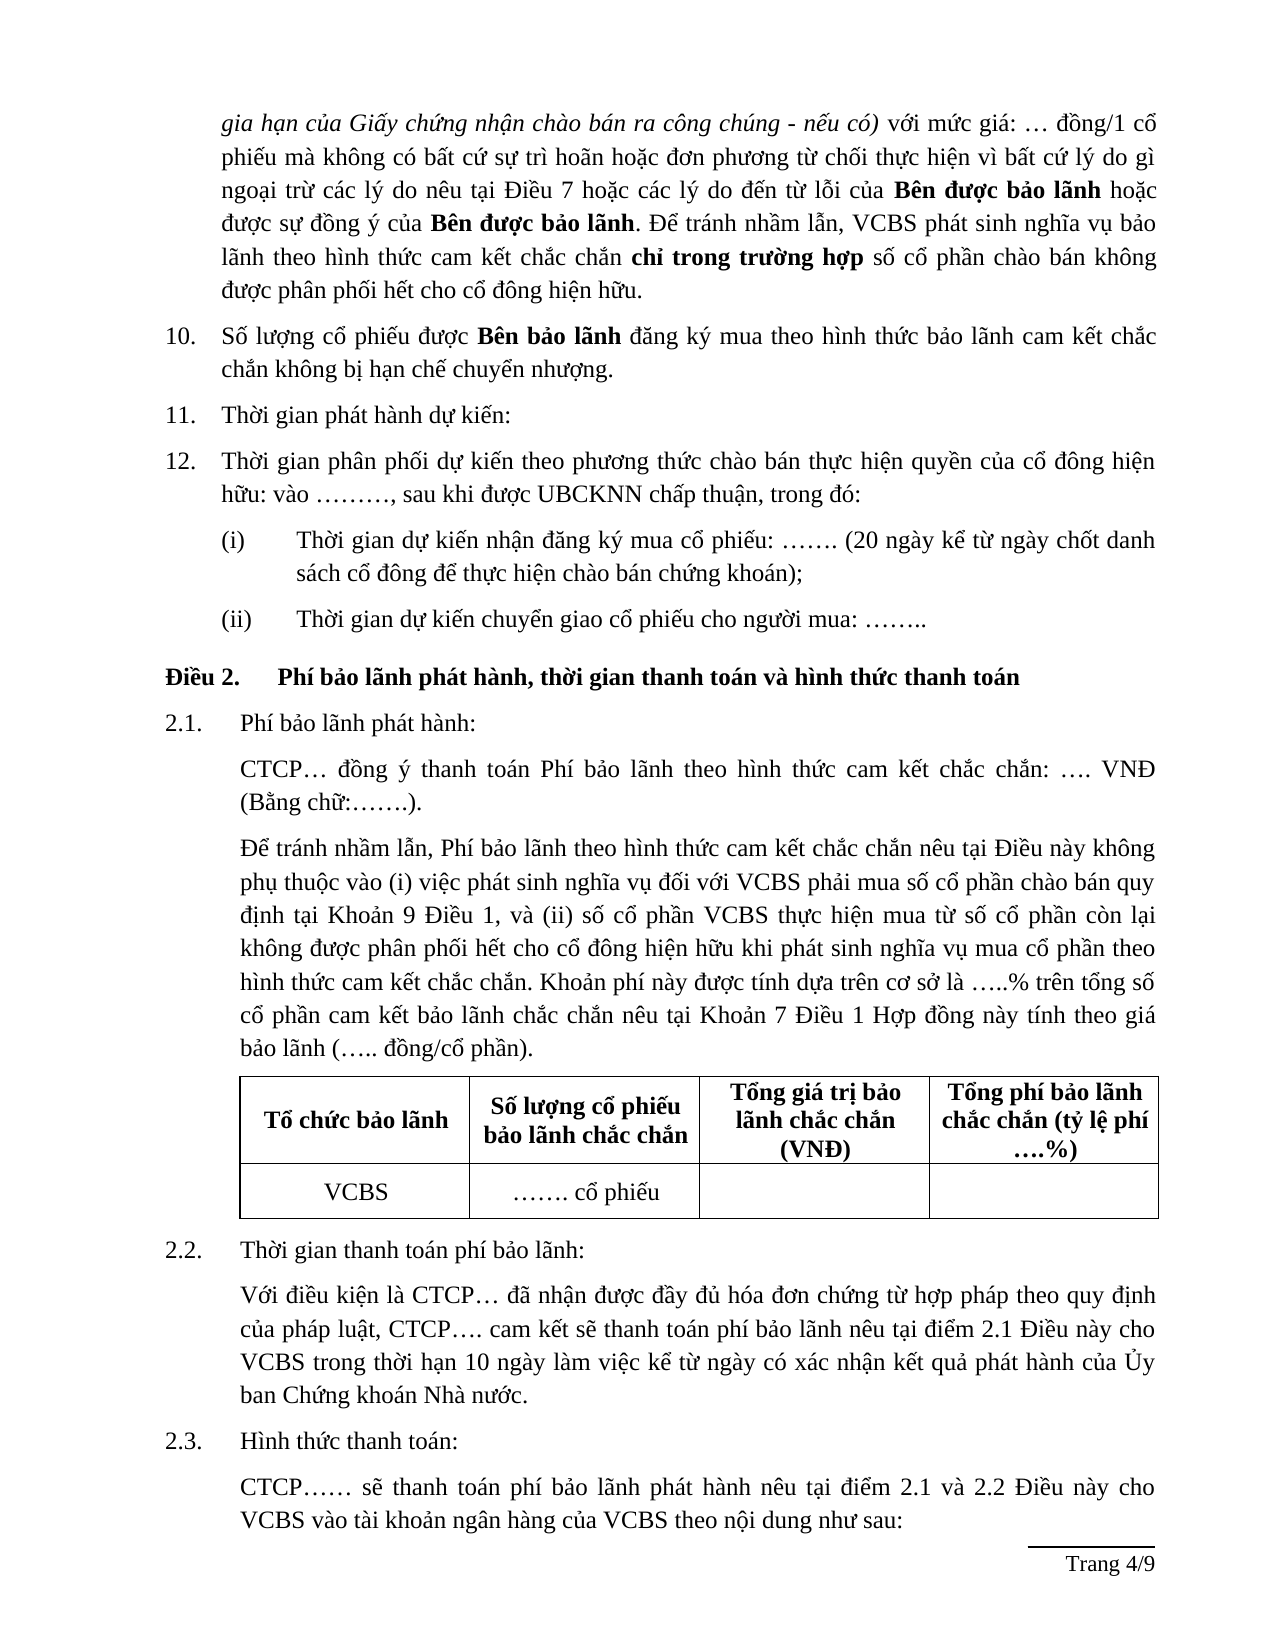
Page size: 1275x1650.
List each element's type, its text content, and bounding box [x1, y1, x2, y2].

table_header Số lượng cổ phiếu bảo lãnh chắc chắn [470, 1077, 699, 1163]
table_cell [930, 1164, 1158, 1218]
list Số lượng cổ phiếu được Bên bảo lãnh đăng ký mua theo hình thức bảo lãnh cam kết chắc chắn không bị hạn chế chuyển nhượng. [165, 317, 1157, 384]
list CTCP… đồng ý thanh toán Phí bảo lãnh theo hình thức cam kết chắc chắn: …. VNĐ (Bằng chữ:…….). [240, 751, 1157, 817]
list Với điều kiện là CTCP… đã nhận được đầy đủ hóa đơn chứng từ hợp pháp theo quy định của pháp luật, CTCP…. cam kết sẽ thanh toán phí bảo lãnh nêu tại điểm 2.1 Điều này cho VCBS trong thời hạn 10 ngày làm việc kể từ ngày có xác nhận kết quả phát hành của Ủy ban Chứng khoán Nhà nước. [240, 1277, 1157, 1411]
table_cell VCBS [241, 1164, 469, 1218]
table_cell ……. cổ phiếu [470, 1164, 699, 1218]
table_header Tổng giá trị bảo lãnh chắc chắn (VNĐ) [700, 1077, 929, 1163]
list Thời gian dự kiến chuyển giao cổ phiếu cho người mua: …….. [221, 601, 1157, 634]
list Phí bảo lãnh phát hành, thời gian thanh toán và hình thức thanh toán [165, 659, 1156, 692]
list Phí bảo lãnh phát hành: [165, 705, 1157, 738]
table_cell [700, 1164, 929, 1218]
table_header Tổng phí bảo lãnh chắc chắn (tỷ lệ phí ….%) [930, 1077, 1158, 1163]
list Thời gian dự kiến nhận đăng ký mua cổ phiếu: ……. (20 ngày kể từ ngày chốt danh sách cổ đông để thực hiện chào bán chứng khoán); [221, 522, 1157, 588]
list Thời gian thanh toán phí bảo lãnh: [165, 1231, 1157, 1265]
list CTCP…… sẽ thanh toán phí bảo lãnh phát hành nêu tại điểm 2.1 và 2.2 Điều này cho VCBS vào tài khoản ngân hàng của VCBS theo nội dung như sau: [240, 1469, 1157, 1536]
list Để tránh nhầm lẫn, Phí bảo lãnh theo hình thức cam kết chắc chắn nêu tại Điều này không phụ thuộc vào (i) việc phát sinh nghĩa vụ đối với VCBS phải mua số cổ phần chào bán quy định tại Khoản 9 Điều 1, và (ii) số cổ phần VCBS thực hiện mua từ số cổ phần còn lại không được phân phối hết cho cổ đông hiện hữu khi phát sinh nghĩa vụ mua cổ phần theo hình thức cam kết chắc chắn. Khoản phí này được tính dựa trên cơ sở là …..% trên tổng số cổ phần cam kết bảo lãnh chắc chắn nêu tại Khoản 7 Điều 1 Hợp đồng này tính theo giá bảo lãnh (….. đồng/cổ phần). [240, 830, 1157, 1063]
list Hình thức thanh toán: [165, 1423, 1157, 1456]
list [221, 105, 1157, 305]
list Thời gian phát hành dự kiến: [165, 397, 1157, 430]
list Thời gian phân phối dự kiến theo phương thức chào bán thực hiện quyền của cổ đông hiện hữu: vào ………, sau khi được UBCKNN chấp thuận, trong đó: [165, 442, 1157, 509]
table_header Tổ chức bảo lãnh [241, 1077, 469, 1163]
